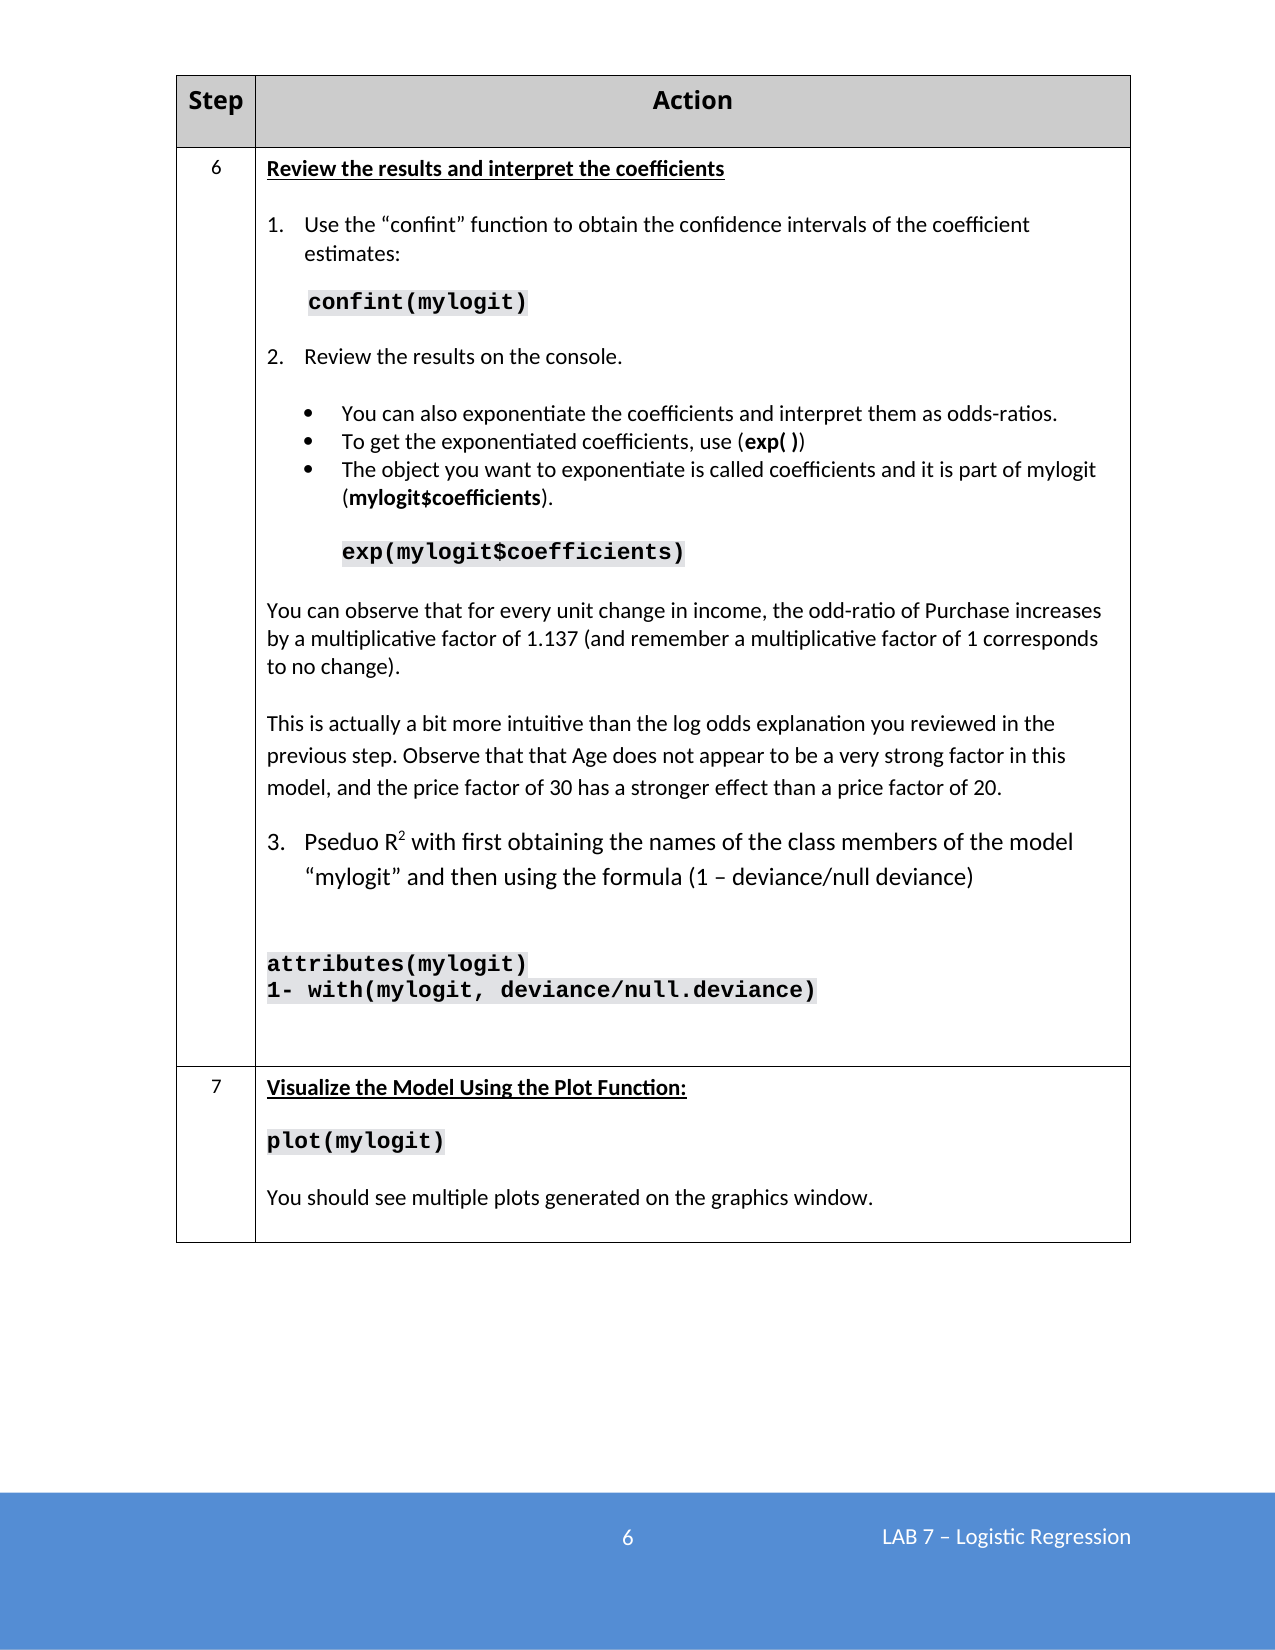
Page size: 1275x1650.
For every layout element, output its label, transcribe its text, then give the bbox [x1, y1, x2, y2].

table_cell Review the results and interpret the coefficients Use the “confint” function to obtain the confidence intervals of the coefficient estimates: confint(mylogit) Review the results on the console. You can also exponentiate the coefficients and interpret them as odds-ratios. To get the exponentiated coefficients, use (exp( )) The object you want to exponentiate is called coefficients and it is part of mylogit (mylogit$coefficients). exp(mylogit$coefficients) You can observe that for every unit change in income, the odd-ratio of Purchase increases by a multiplicative factor of 1.137 (and remember a multiplicative factor of 1 corresponds to no change). This is actually a bit more intuitive than the log odds explanation you reviewed in the previous step. Observe that that Age does not appear to be a very strong factor in this model, and the price factor of 30 has a stronger effect than a price factor of 20. Pseduo R2 with first obtaining the names of the class members of the model “mylogit” and then using the formula (1 – deviance/null deviance) attributes(mylogit) 1- with(mylogit, deviance/null.deviance) [256, 148, 1130, 1066]
table_cell 7 [177, 1067, 255, 1242]
table_cell 6 [177, 148, 255, 1066]
table_header Step [177, 76, 255, 147]
table_cell Visualize the Model Using the Plot Function: plot(mylogit) You should see multiple plots generated on the graphics window. [256, 1067, 1130, 1242]
table_header Action [256, 76, 1130, 147]
